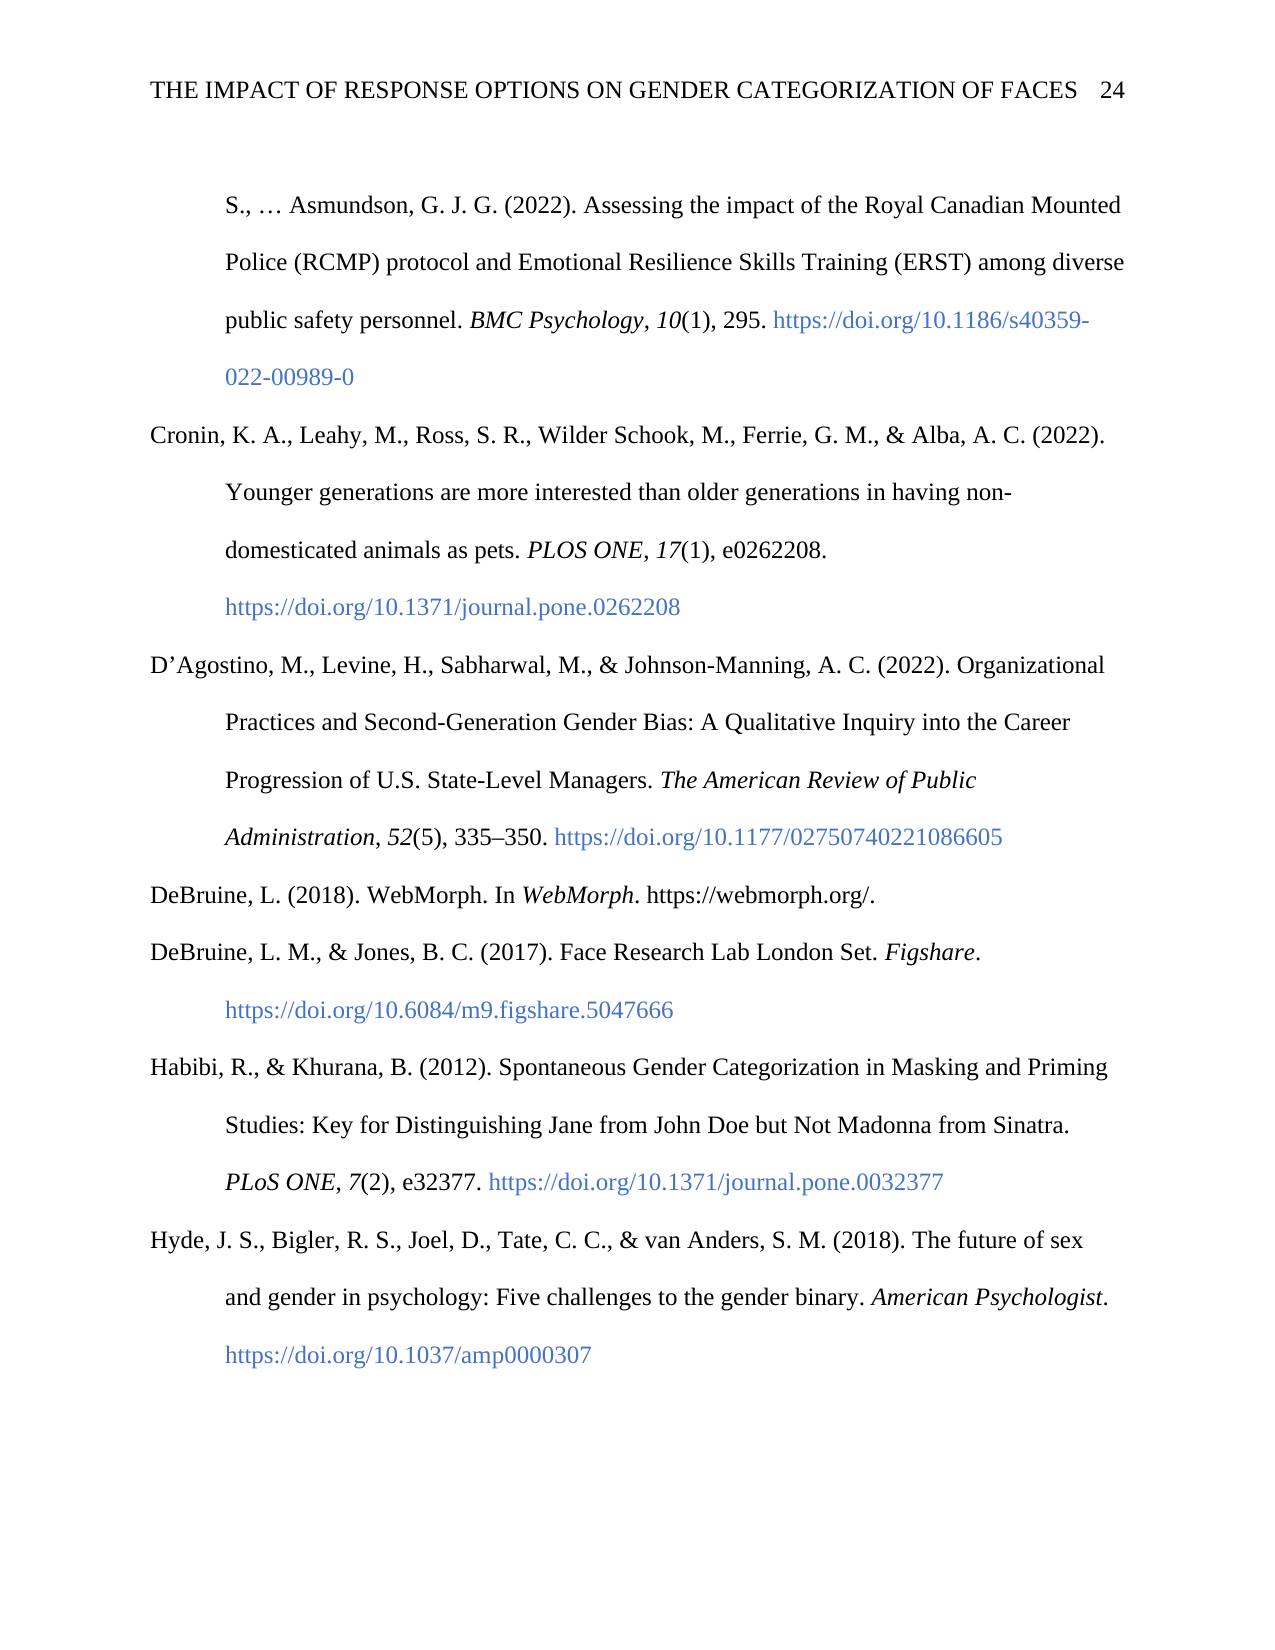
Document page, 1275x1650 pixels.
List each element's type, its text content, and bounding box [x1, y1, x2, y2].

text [150, 190, 1125, 391]
text DeBruine, L. (2018). WebMorph. In WebMorph. https://webmorph.org/. [150, 880, 1125, 909]
text Cronin, K. A., Leahy, M., Ross, S. R., Wilder Schook, M., Ferrie, G. M., & Alba, A. C. (2022). Younger generations are more interested than older generations in having non-domesticated animals as pets. PLOS ONE, 17(1), e0262208. https://doi.org/10.1371/journal.pone.0262208 [150, 420, 1125, 621]
text D’Agostino, M., Levine, H., Sabharwal, M., & Johnson-Manning, A. C. (2022). Organizational Practices and Second-Generation Gender Bias: A Qualitative Inquiry into the Career Progression of U.S. State-Level Managers. The American Review of Public Administration, 52(5), 335–350. https://doi.org/10.1177/02750740221086605 [150, 650, 1125, 851]
text Habibi, R., & Khurana, B. (2012). Spontaneous Gender Categorization in Masking and Priming Studies: Key for Distinguishing Jane from John Doe but Not Madonna from Sinatra. PLoS ONE, 7(2), e32377. https://doi.org/10.1371/journal.pone.0032377 [150, 1052, 1125, 1196]
text DeBruine, L. M., & Jones, B. C. (2017). Face Research Lab London Set. Figshare. https://doi.org/10.6084/m9.figshare.5047666 [150, 937, 1125, 1024]
text Hyde, J. S., Bigler, R. S., Joel, D., Tate, C. C., & van Anders, S. M. (2018). The future of sex and gender in psychology: Five challenges to the gender binary. American Psychologist. https://doi.org/10.1037/amp0000307 [150, 1225, 1125, 1369]
